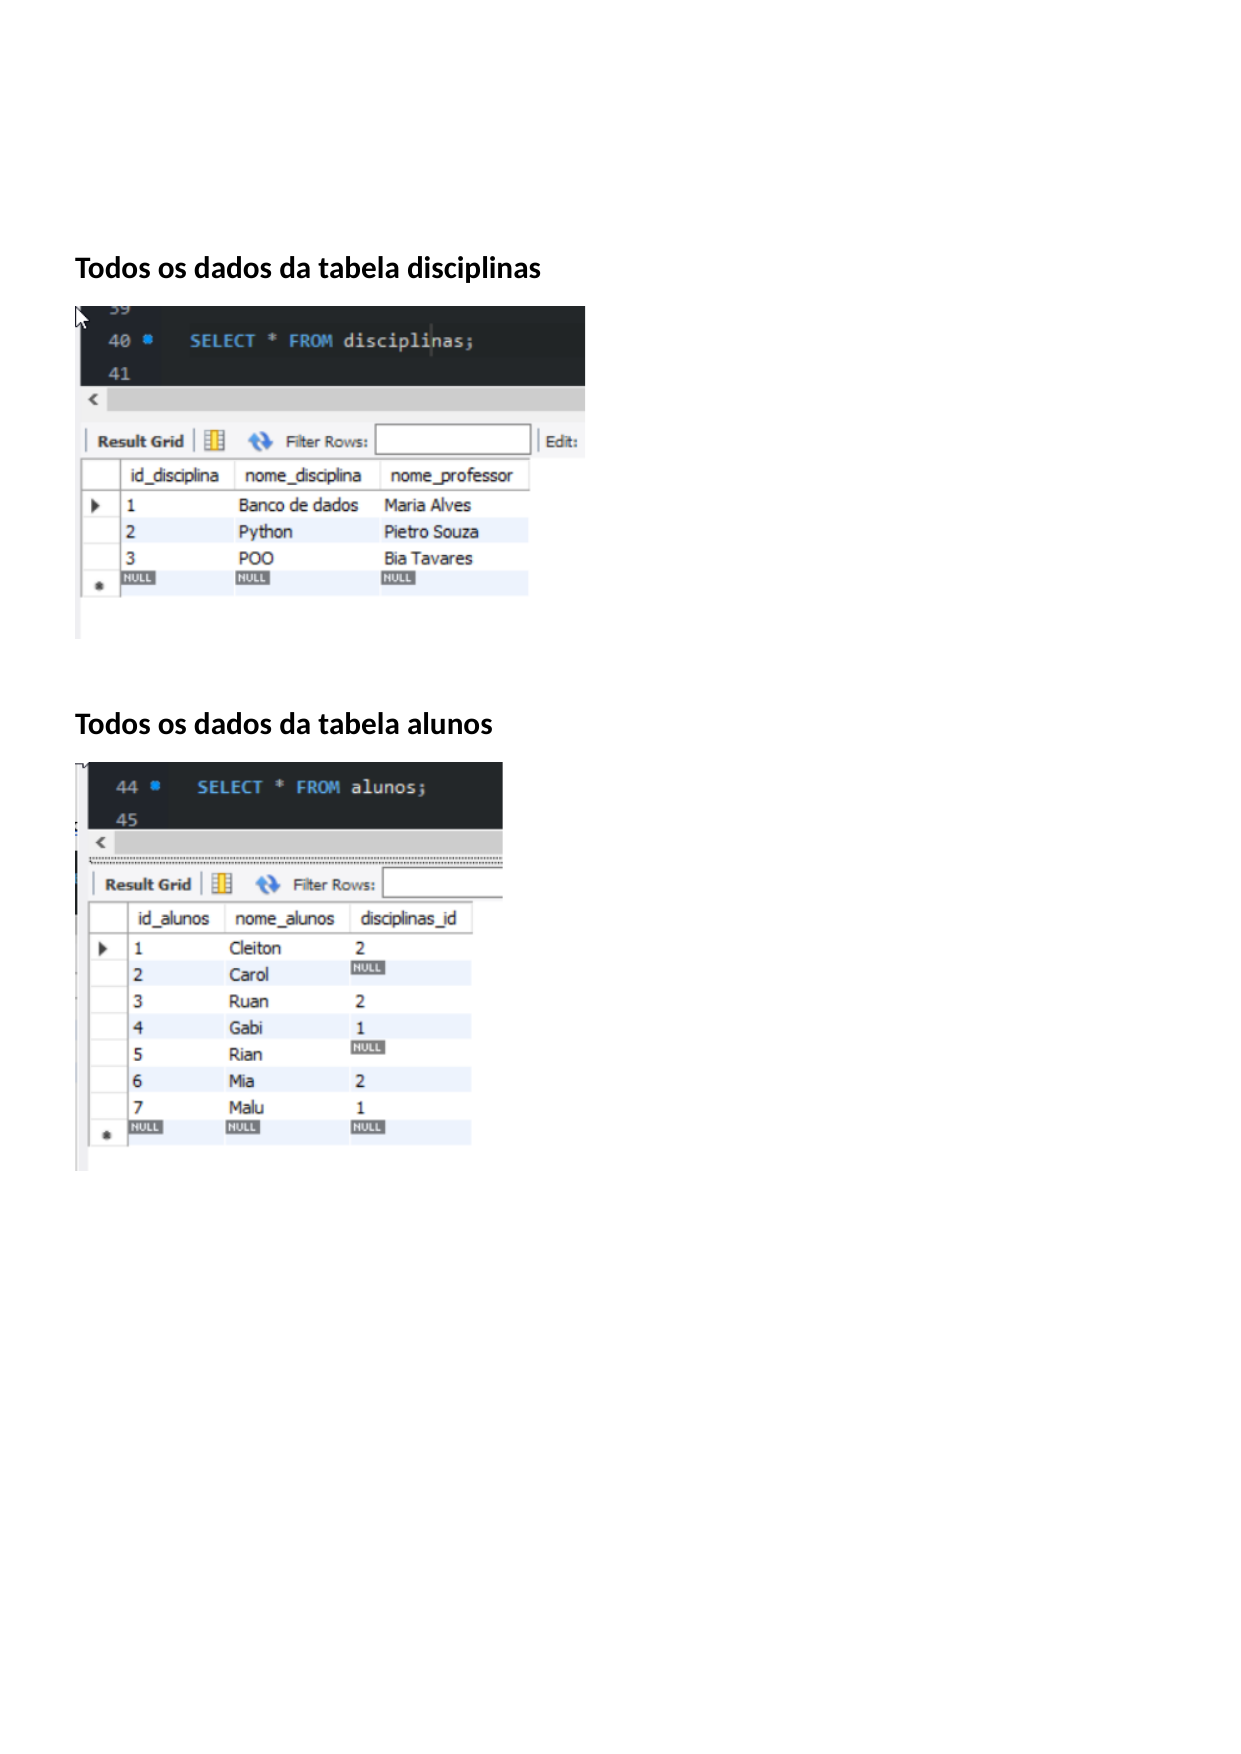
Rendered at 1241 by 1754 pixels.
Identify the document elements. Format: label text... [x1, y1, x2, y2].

text Todos os dados da tabela alunos [75, 704, 1165, 743]
text Todos os dados da tabela disciplinas [75, 248, 1165, 287]
picture [75, 762, 503, 1171]
picture [75, 306, 586, 639]
